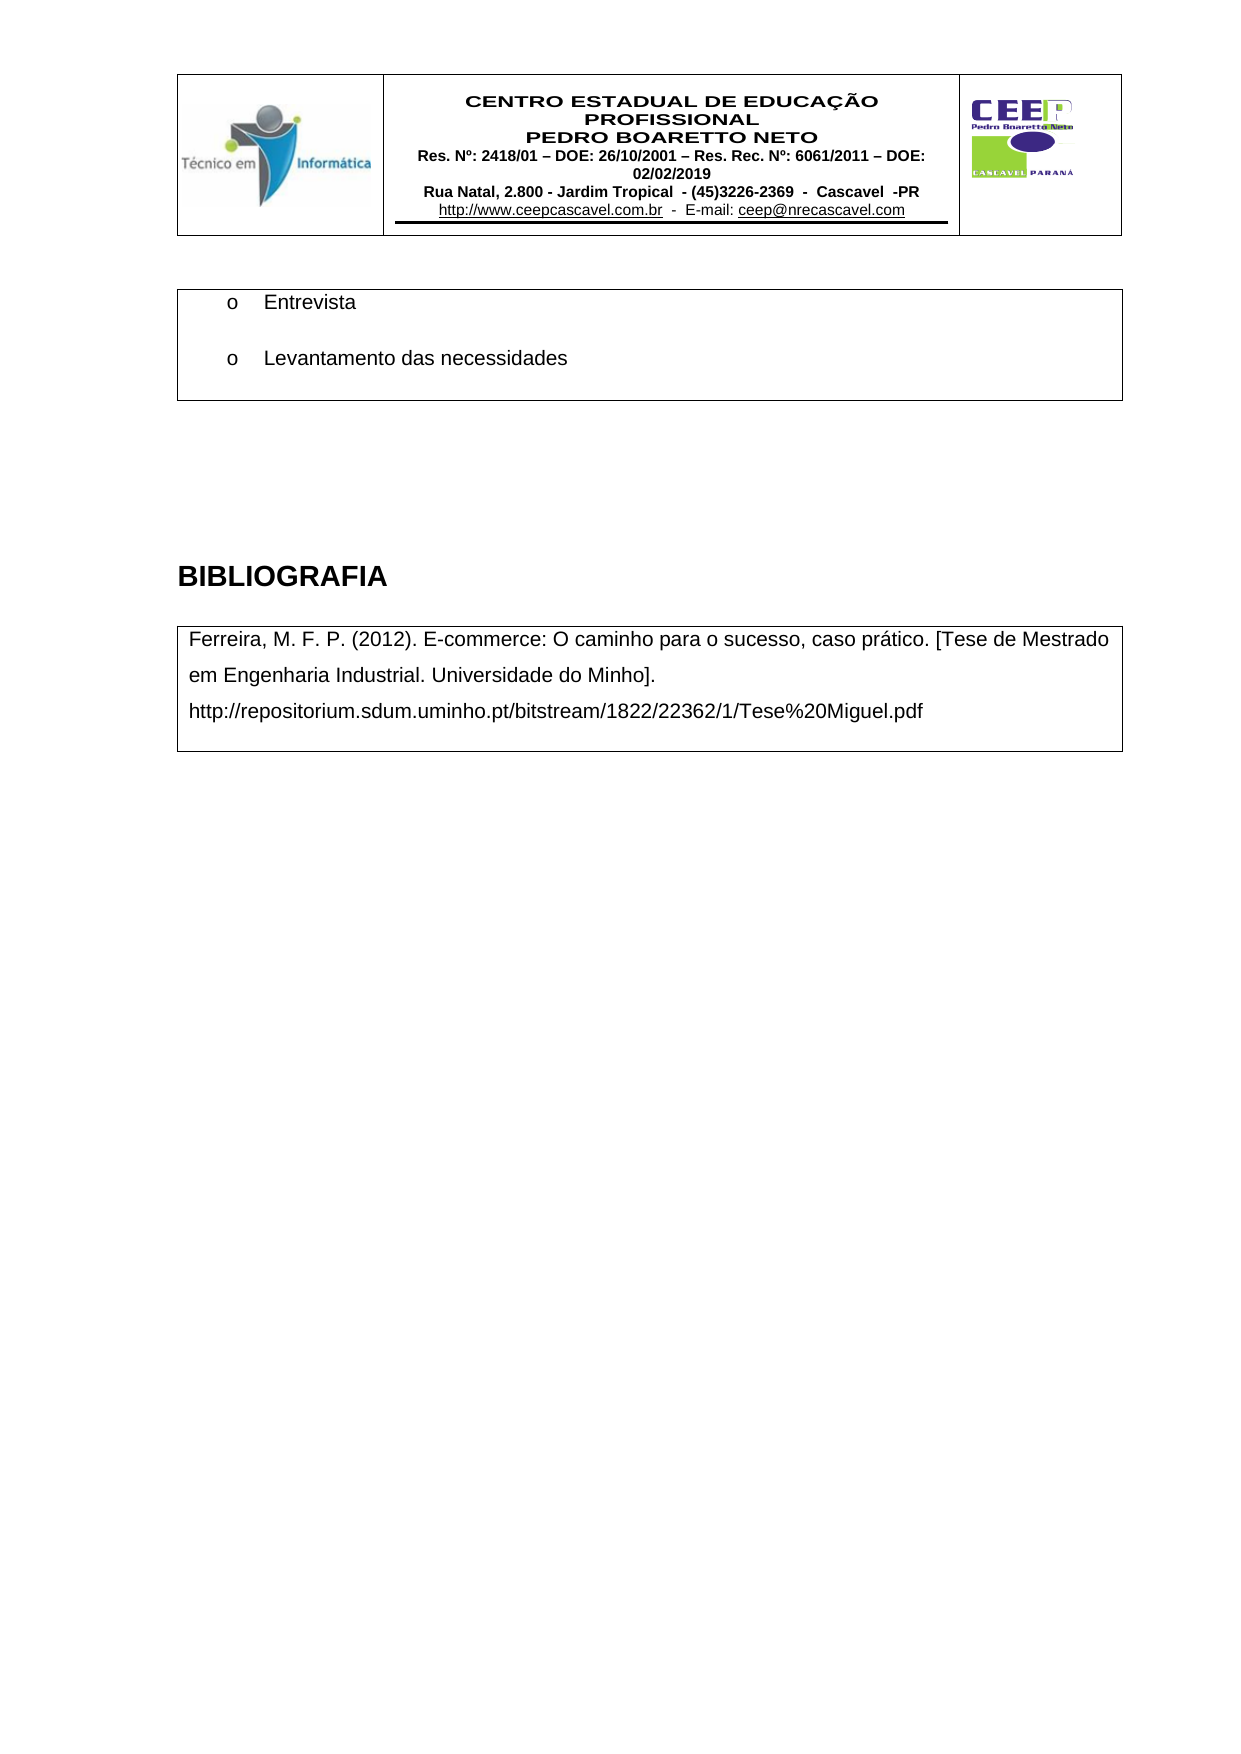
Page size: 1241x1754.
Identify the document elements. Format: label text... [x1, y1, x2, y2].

picture [181, 104, 371, 207]
table_header Ferreira, M. F. P. (2012). E-commerce: O caminho para o sucesso, caso prático. [Tese de Mestrado em Engenharia Industrial. Universidade do Minho]. http://repositorium.sdum.uminho.pt/bitstream/1822/22362/1/Tese%20Miguel.pdf [178, 627, 1122, 751]
text BIBLIOGRAFIA [177, 559, 1122, 592]
